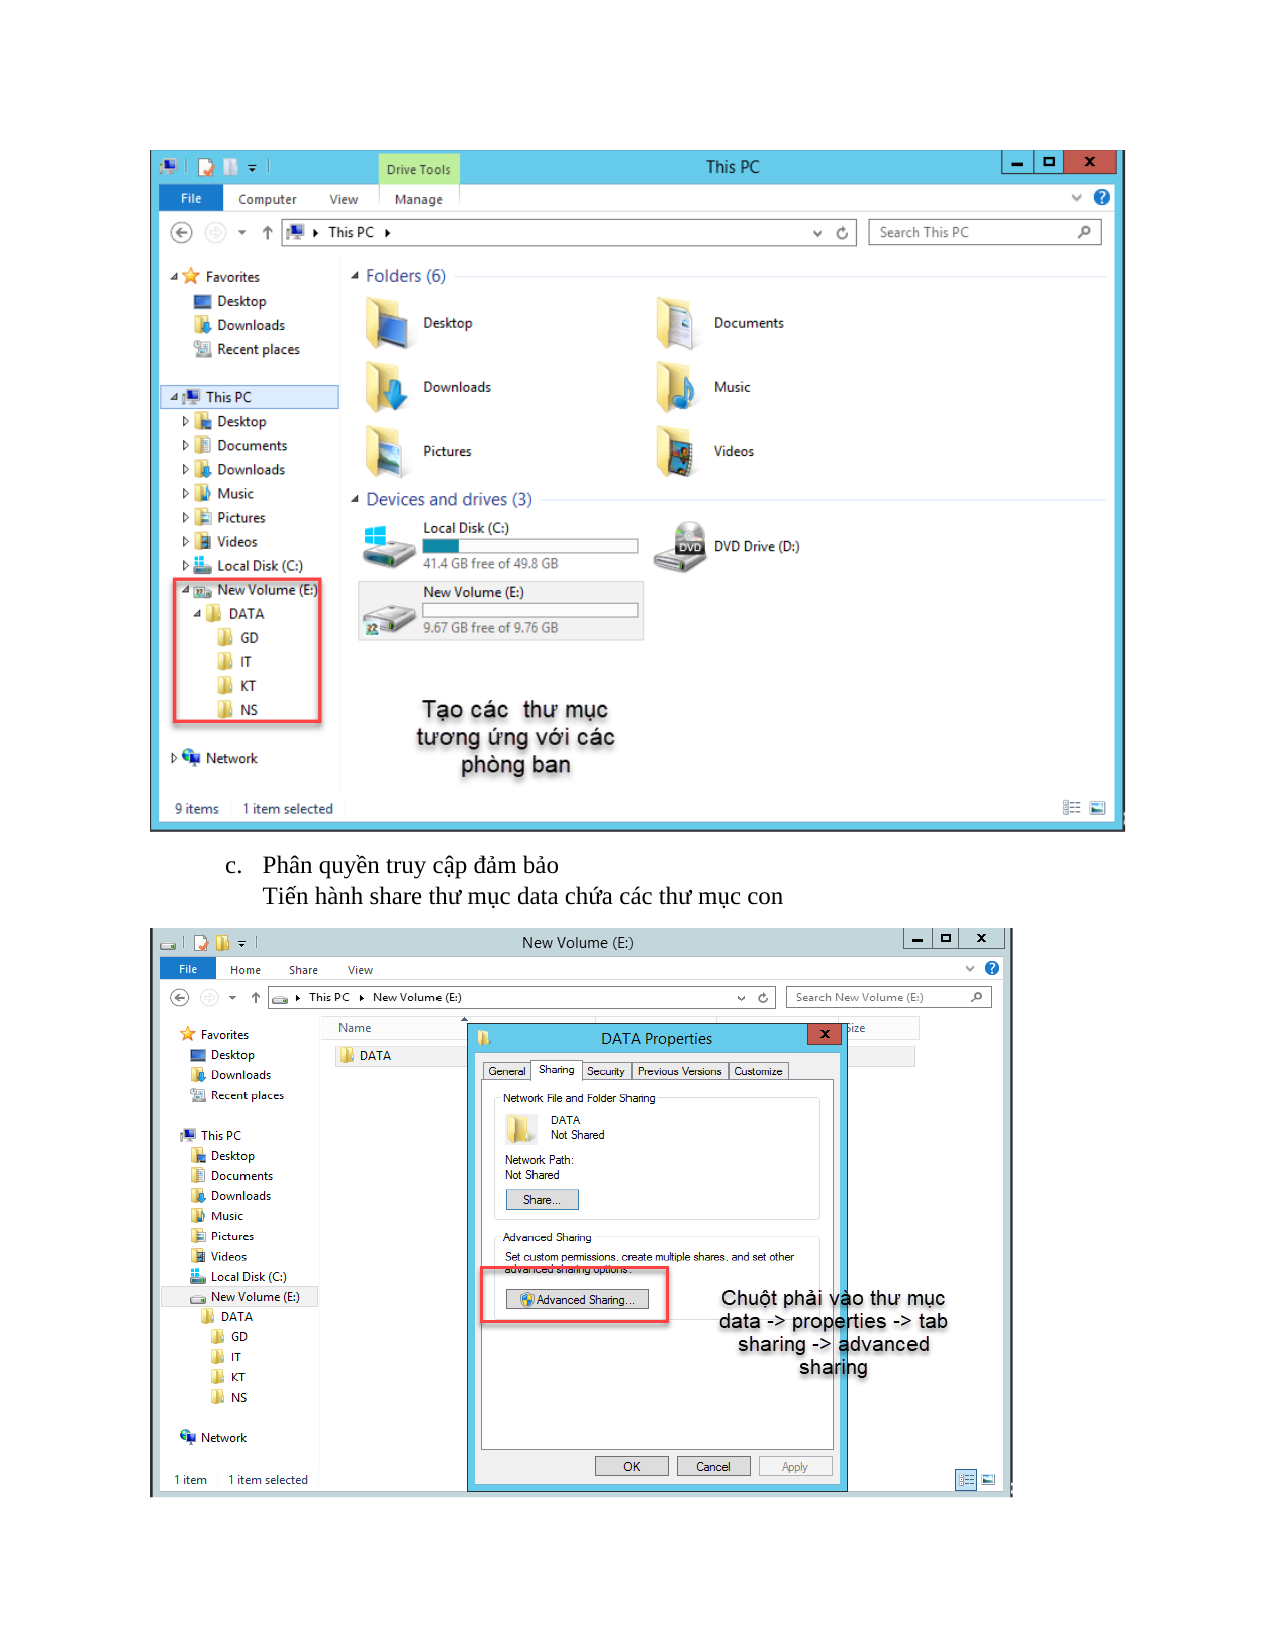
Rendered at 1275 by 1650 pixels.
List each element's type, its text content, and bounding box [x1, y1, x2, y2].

picture [150, 150, 1125, 832]
list Phân quyền truy cập đảm bảo [225, 850, 1125, 879]
list Tiến hành share thư mục data chứa các thư mục con [262, 881, 1125, 910]
picture [150, 928, 1013, 1498]
